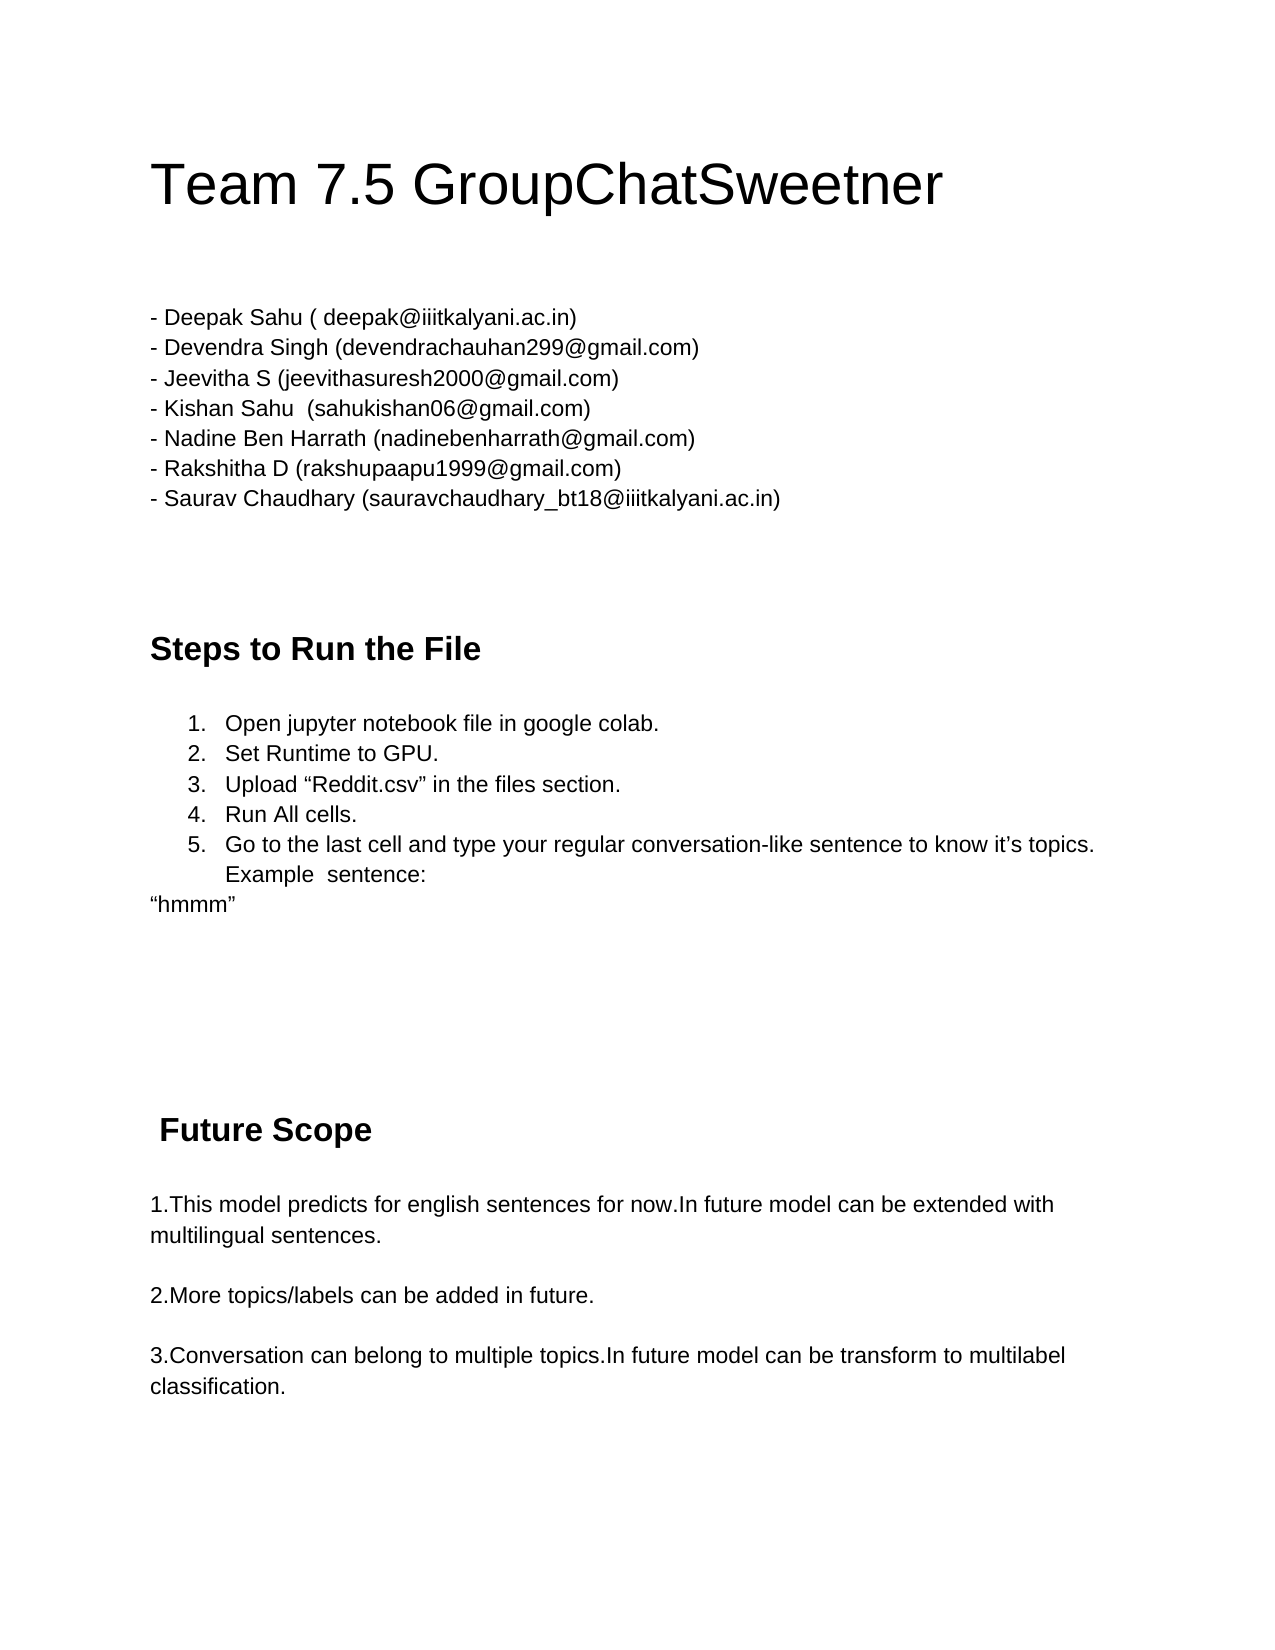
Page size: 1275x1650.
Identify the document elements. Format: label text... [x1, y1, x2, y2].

text 3.Conversation can belong to multiple topics.In future model can be transform to multilabel classification. [150, 1342, 1125, 1399]
text - Jeevitha S (jeevithasuresh2000@gmail.com) [150, 364, 1125, 391]
text “hmmm” [150, 891, 1125, 918]
text 2.More topics/labels can be added in future. [150, 1282, 1125, 1308]
text - Devendra Singh (devendrachauhan299@gmail.com) [150, 334, 1125, 361]
text - Kishan Sahu (sahukishan06@gmail.com) [150, 395, 1125, 421]
list Upload “Reddit.csv” in the files section. [187, 771, 1125, 797]
list Run All cells. [187, 801, 1125, 827]
text - Saurav Chaudhary (sauravchaudhary_bt18@iiitkalyani.ac.in) [150, 485, 1125, 512]
list Open jupyter notebook file in google colab. [187, 710, 1125, 737]
text - Nadine Ben Harrath (nadinebenharrath@gmail.com) [150, 425, 1125, 451]
subtitle Future Scope [150, 1110, 1125, 1149]
subtitle Steps to Run the File [150, 629, 1125, 667]
text - Rakshitha D (rakshupaapu1999@gmail.com) [150, 455, 1125, 482]
text 1.This model predicts for english sentences for now.In future model can be extended with multilingual sentences. [150, 1191, 1125, 1248]
text - Deepak Sahu ( deepak@iiitkalyani.ac.in) [150, 304, 1125, 331]
text Team 7.5 GroupChatSweetner [150, 150, 1125, 217]
list Set Runtime to GPU. [187, 740, 1125, 767]
list Go to the last cell and type your regular conversation-like sentence to know it’s topics. Example sentence: [187, 831, 1125, 888]
